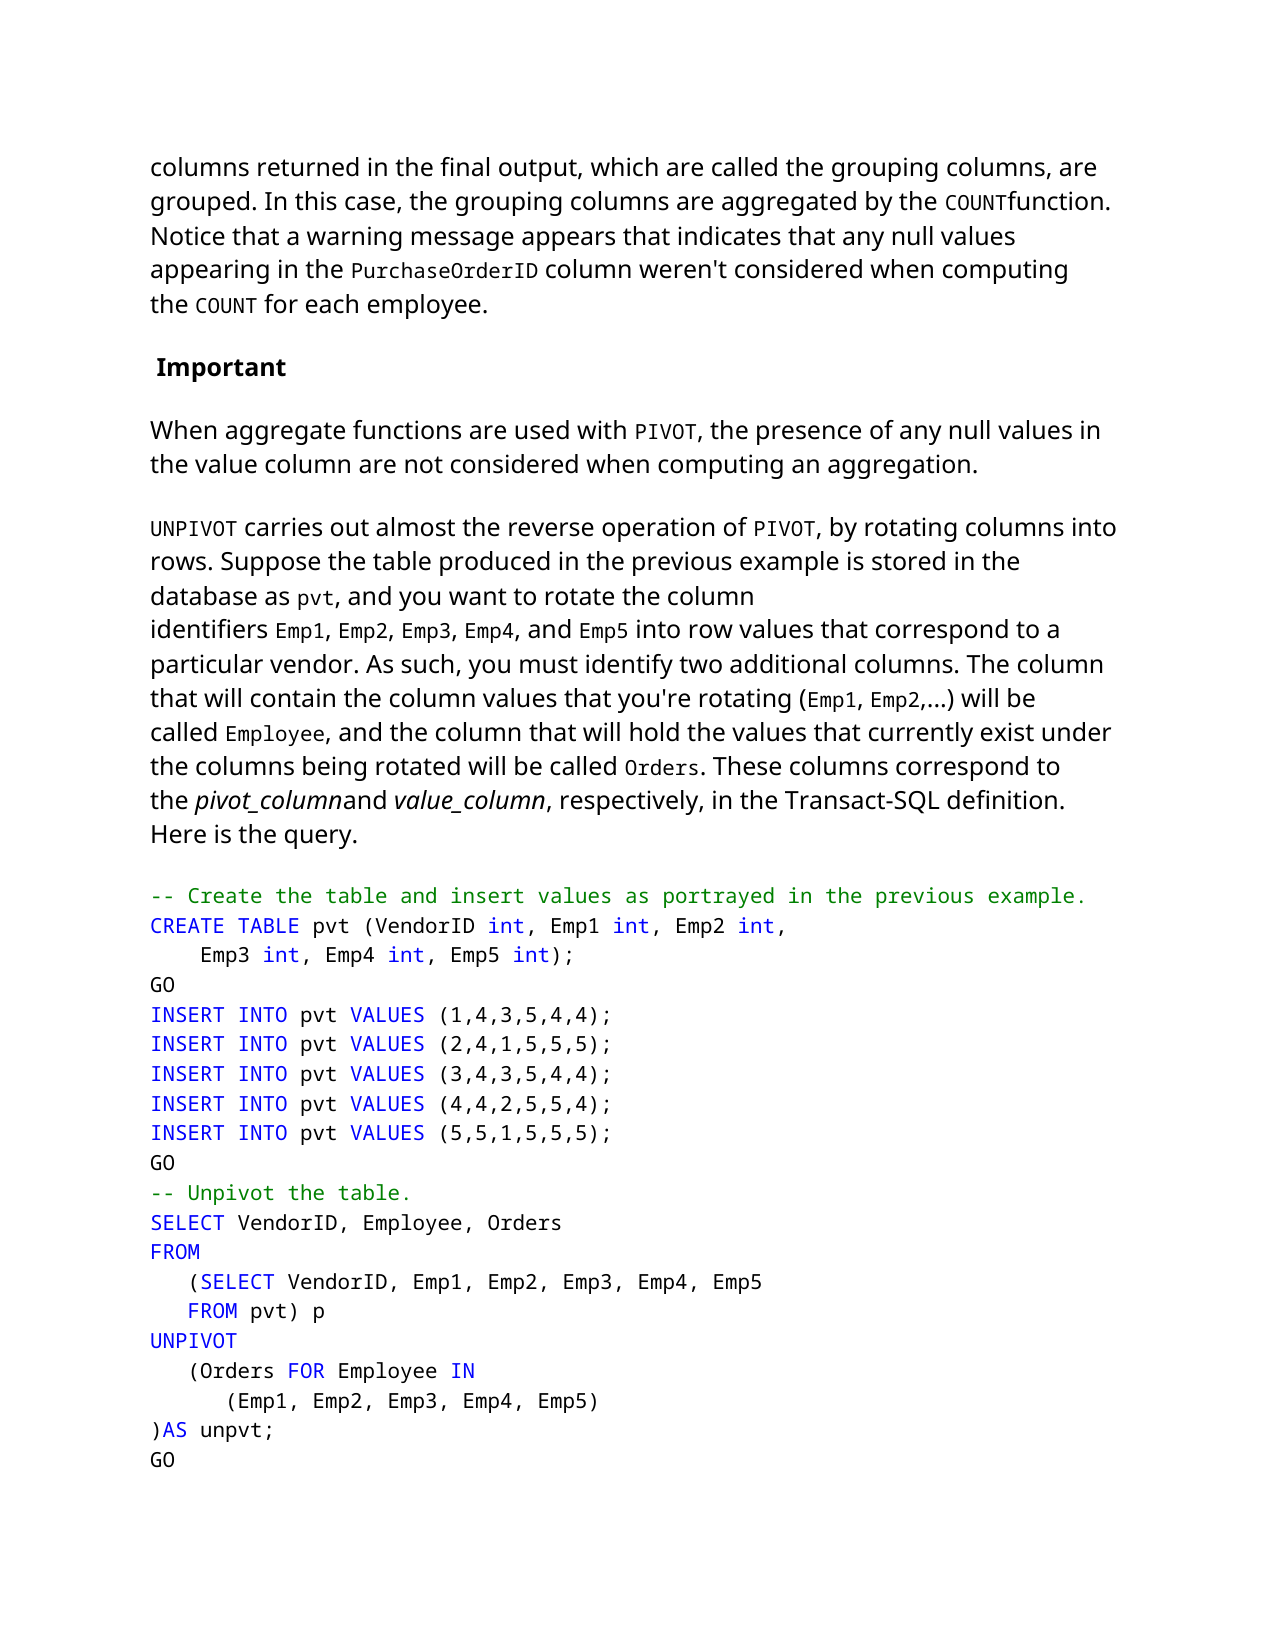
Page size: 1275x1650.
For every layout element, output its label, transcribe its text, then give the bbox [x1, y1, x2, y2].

text INSERT INTO pvt VALUES (5,5,1,5,5,5); [150, 1117, 1125, 1147]
text When aggregate functions are used with PIVOT, the presence of any null values in the value column are not considered when computing an aggregation. [150, 413, 1125, 481]
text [150, 150, 1125, 320]
text Emp3 int, Emp4 int, Emp5 int); [150, 939, 1125, 969]
text GO [150, 969, 1125, 998]
text UNPIVOT carries out almost the reverse operation of PIVOT, by rotating columns into rows. Suppose the table produced in the previous example is stored in the database as pvt, and you want to rotate the column identifiers Emp1, Emp2, Emp3, Emp4, and Emp5 into row values that correspond to a particular vendor. As such, you must identify two additional columns. The column that will contain the column values that you're rotating (Emp1, Emp2,...) will be called Employee, and the column that will hold the values that currently exist under the columns being rotated will be called Orders. These columns correspond to the pivot_columnand value_column, respectively, in the Transact-SQL definition. Here is the query. [150, 510, 1125, 851]
text Important [150, 349, 1125, 383]
text )AS unpvt; [150, 1414, 1125, 1444]
text SELECT VendorID, Employee, Orders [150, 1206, 1125, 1236]
text GO [150, 1444, 1125, 1473]
text (SELECT VendorID, Emp1, Emp2, Emp3, Emp4, Emp5 [150, 1266, 1125, 1295]
text (Orders FOR Employee IN [150, 1355, 1125, 1384]
text UNPIVOT [150, 1325, 1125, 1355]
text -- Create the table and insert values as portrayed in the previous example. [150, 880, 1125, 909]
text FROM [150, 1236, 1125, 1266]
text GO [150, 1147, 1125, 1177]
text FROM pvt) p [150, 1295, 1125, 1325]
text INSERT INTO pvt VALUES (1,4,3,5,4,4); [150, 998, 1125, 1028]
text INSERT INTO pvt VALUES (2,4,1,5,5,5); [150, 1028, 1125, 1058]
text CREATE TABLE pvt (VendorID int, Emp1 int, Emp2 int, [150, 909, 1125, 939]
text INSERT INTO pvt VALUES (3,4,3,5,4,4); [150, 1058, 1125, 1088]
text (Emp1, Emp2, Emp3, Emp4, Emp5) [150, 1384, 1125, 1414]
text -- Unpivot the table. [150, 1177, 1125, 1206]
text INSERT INTO pvt VALUES (4,4,2,5,5,4); [150, 1088, 1125, 1117]
